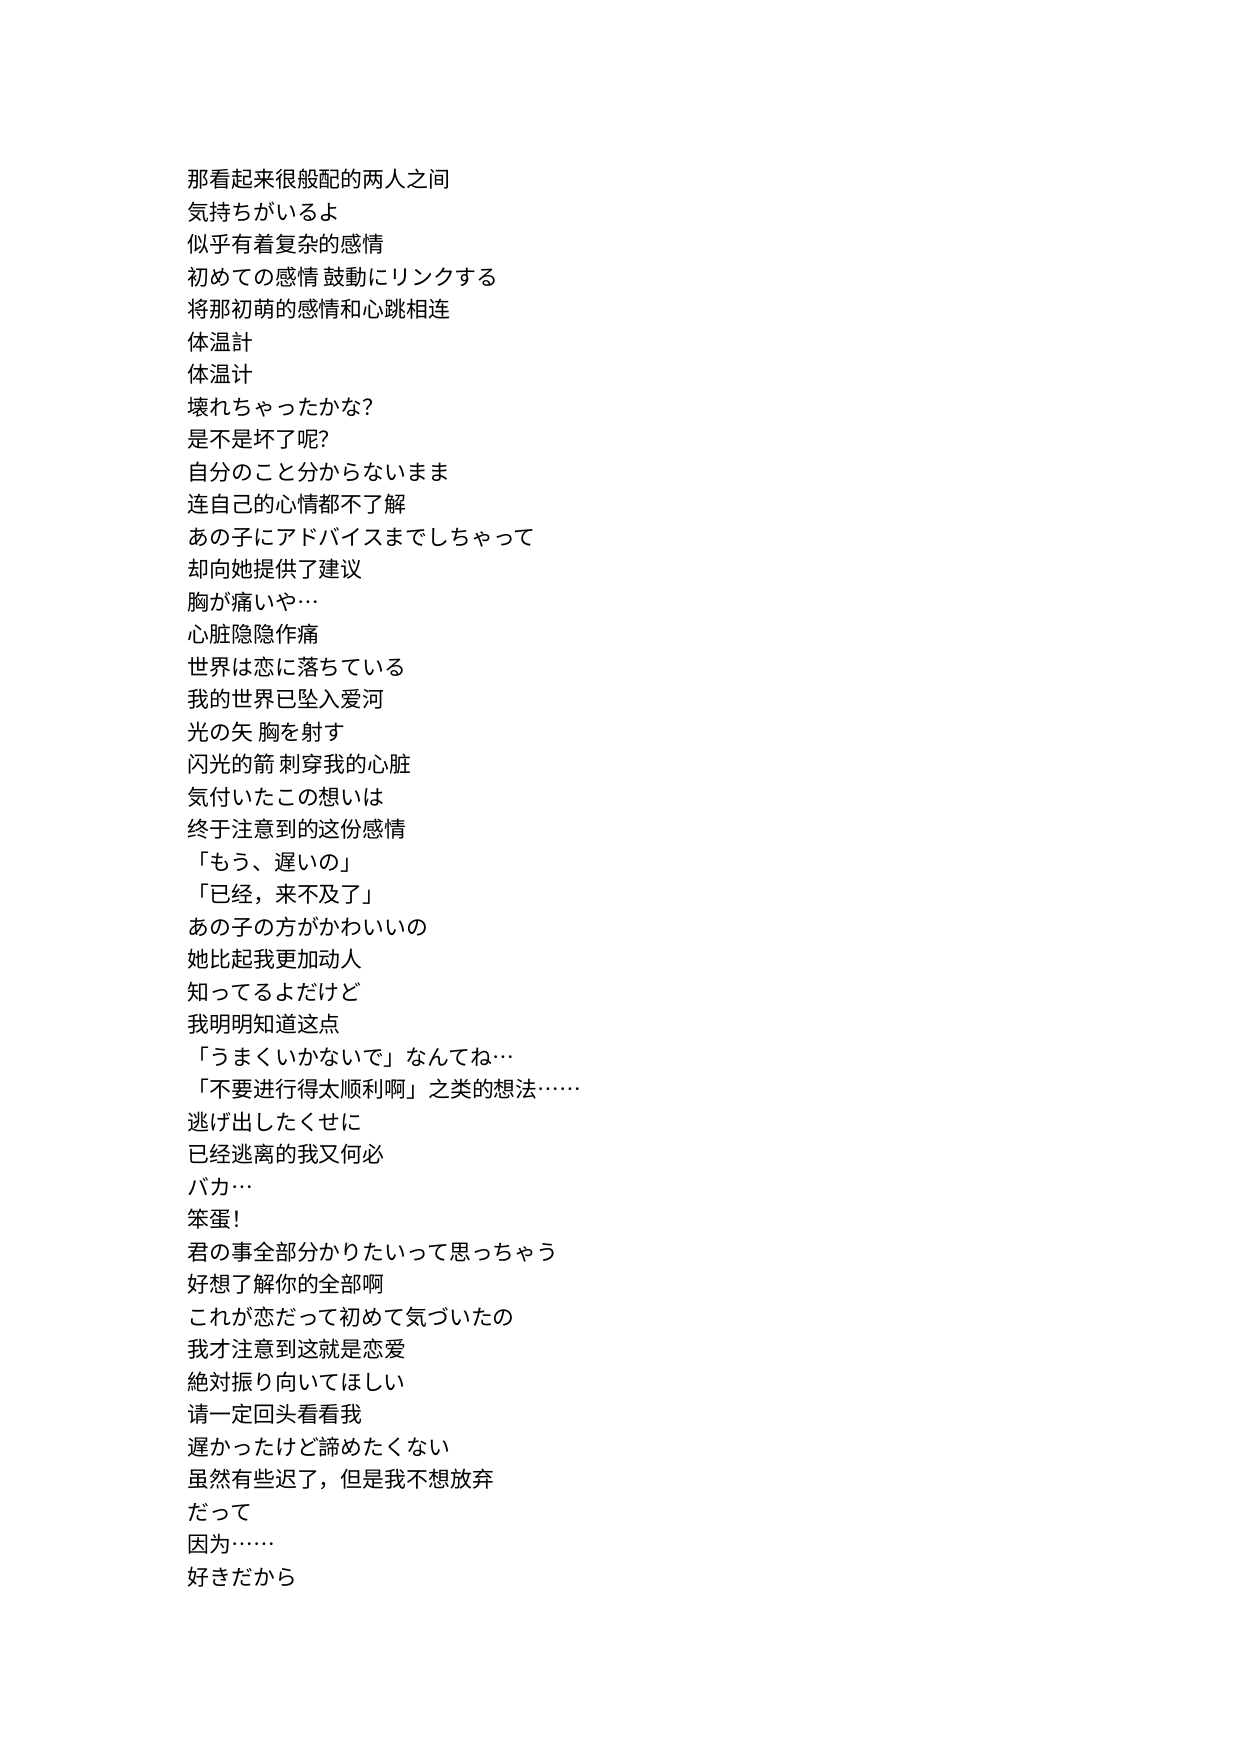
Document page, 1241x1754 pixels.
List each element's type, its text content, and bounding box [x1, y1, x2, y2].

text 光の矢 胸を射す [187, 714, 1053, 747]
text 気付いたこの想いは [187, 779, 1053, 812]
text これが恋だって初めて気づいたの [187, 1299, 1053, 1332]
text 她比起我更加动人 [187, 942, 1053, 974]
text あの子の方がかわいいの [187, 909, 1053, 942]
text 逃げ出したくせに [187, 1104, 1053, 1137]
text 知ってるよだけど [187, 974, 1053, 1007]
text 君の事全部分かりたいって思っちゃう [187, 1234, 1053, 1267]
text 因为…… [187, 1527, 1053, 1559]
text 是不是坏了呢？ [187, 422, 1053, 454]
text 「もう、遅いの」 [187, 844, 1053, 877]
text 虽然有些迟了，但是我不想放弃 [187, 1462, 1053, 1494]
text 似乎有着复杂的感情 [187, 227, 1053, 259]
text 我才注意到这就是恋爱 [187, 1332, 1053, 1364]
text 体温計 [187, 324, 1053, 357]
text 那看起来很般配的两人之间 [187, 162, 1053, 194]
text 胸が痛いや… [187, 584, 1053, 617]
text 気持ちがいるよ [187, 194, 1053, 227]
text 请一定回头看看我 [187, 1397, 1053, 1429]
text だって [187, 1494, 1053, 1527]
text 「已经，来不及了」 [187, 877, 1053, 909]
text 初めての感情 鼓動にリンクする [187, 259, 1053, 292]
text 体温计 [187, 357, 1053, 389]
text 壊れちゃったかな？ [187, 389, 1053, 422]
text 「うまくいかないで」なんてね… [187, 1039, 1053, 1072]
text 世界は恋に落ちている [187, 649, 1053, 682]
text 「不要进行得太顺利啊」之类的想法…… [187, 1072, 1053, 1104]
text 心脏隐隐作痛 [187, 617, 1053, 649]
text バカ… [187, 1169, 1053, 1202]
text 遅かったけど諦めたくない [187, 1429, 1053, 1462]
text 终于注意到的这份感情 [187, 812, 1053, 844]
text 将那初萌的感情和心跳相连 [187, 292, 1053, 324]
text 自分のこと分からないまま [187, 454, 1053, 487]
text 我的世界已坠入爱河 [187, 682, 1053, 714]
text 闪光的箭 刺穿我的心脏 [187, 747, 1053, 779]
text 我明明知道这点 [187, 1007, 1053, 1039]
text 连自己的心情都不了解 [187, 487, 1053, 519]
text 笨蛋！ [187, 1202, 1053, 1234]
text 好想了解你的全部啊 [187, 1267, 1053, 1299]
text 絶対振り向いてほしい [187, 1364, 1053, 1397]
text 已经逃离的我又何必 [187, 1137, 1053, 1169]
text あの子にアドバイスまでしちゃって [187, 519, 1053, 552]
text 却向她提供了建议 [187, 552, 1053, 584]
text 好きだから [187, 1559, 1053, 1592]
